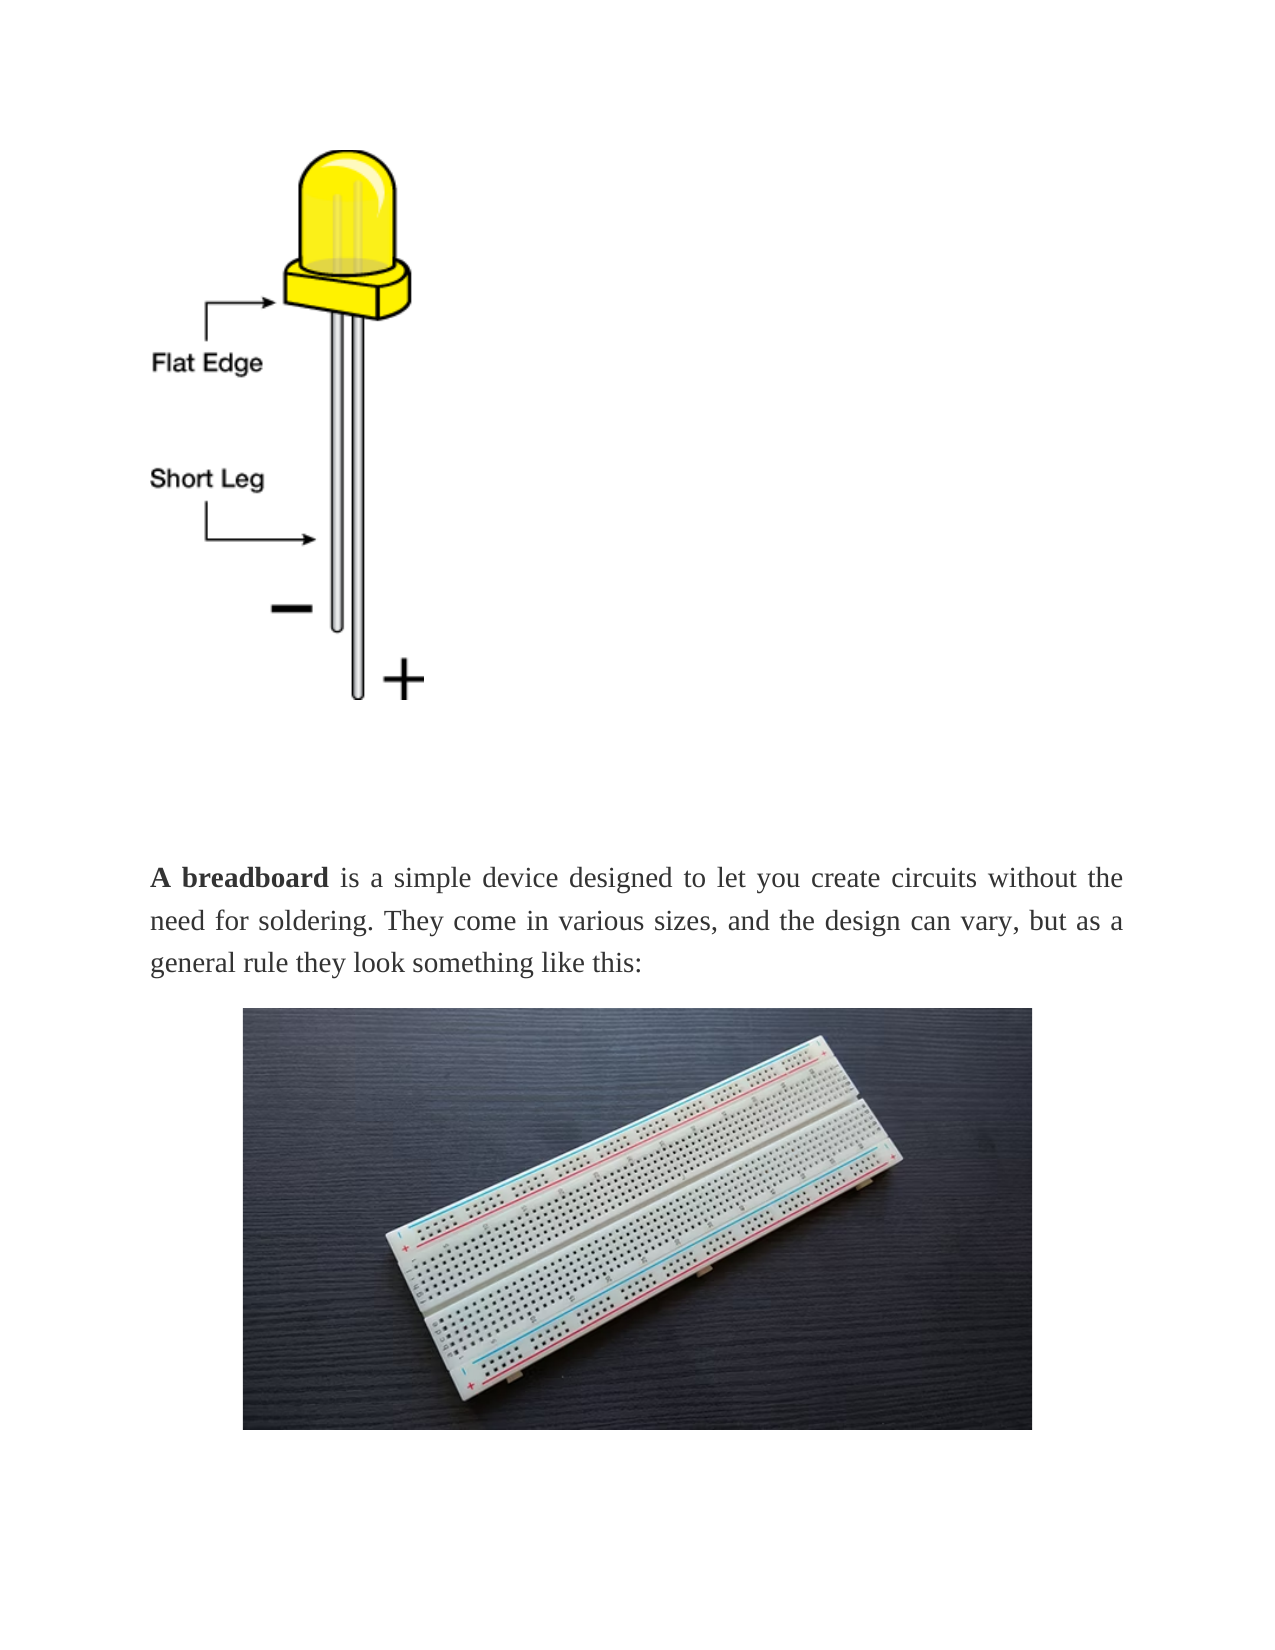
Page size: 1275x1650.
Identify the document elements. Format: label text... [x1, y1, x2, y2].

picture [150, 150, 424, 700]
text A breadboard is a simple device designed to let you create circuits without the need for soldering. They come in various sizes, and the design can vary, but as a general rule they look something like this: [150, 852, 1125, 979]
picture [242, 1008, 1033, 1430]
